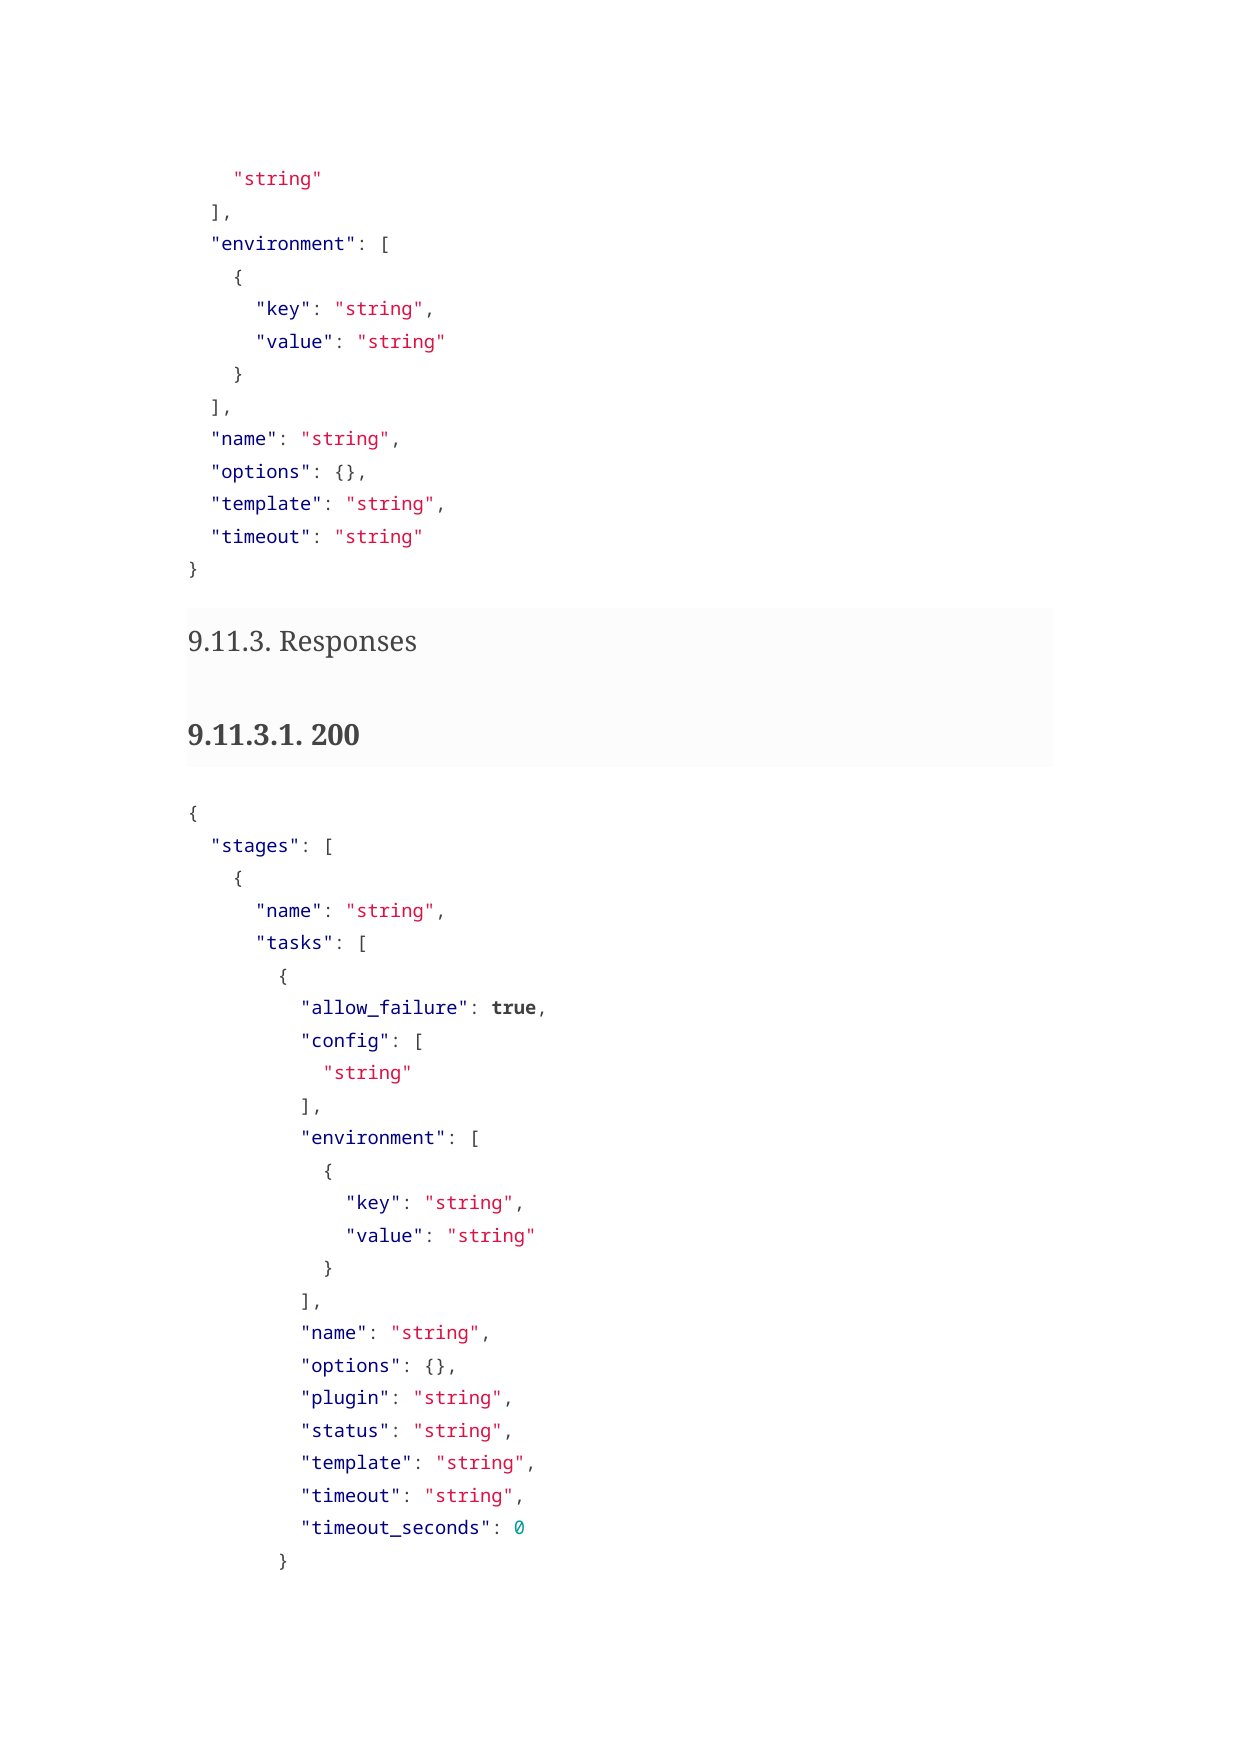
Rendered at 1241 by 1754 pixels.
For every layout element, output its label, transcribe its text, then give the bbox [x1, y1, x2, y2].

text "value": "string" [187, 324, 1053, 357]
text "environment": [ [187, 227, 1053, 259]
text { [187, 259, 1053, 292]
text "name": "string", [187, 1316, 1053, 1349]
text "timeout": "string" [187, 519, 1053, 552]
text "tasks": [ [187, 926, 1053, 959]
text "template": "string", [187, 487, 1053, 519]
text } [187, 1251, 1053, 1284]
text "status": "string", [187, 1414, 1053, 1446]
text ], [187, 194, 1053, 227]
text "allow_failure": true, [187, 991, 1053, 1024]
text ], [187, 1089, 1053, 1121]
text "string" [187, 1056, 1053, 1089]
text "options": {}, [187, 454, 1053, 487]
text 9.11.3.1. 200 [187, 702, 1053, 767]
text { [187, 796, 1053, 829]
text "plugin": "string", [187, 1381, 1053, 1414]
text { [187, 861, 1053, 894]
text } [187, 1544, 1053, 1576]
text "string" [187, 162, 1053, 194]
text } [187, 357, 1053, 389]
text "config": [ [187, 1024, 1053, 1056]
text "timeout_seconds": 0 [187, 1511, 1053, 1544]
text "environment": [ [187, 1121, 1053, 1154]
text "name": "string", [187, 894, 1053, 926]
text { [187, 1154, 1053, 1186]
text "stages": [ [187, 829, 1053, 861]
text "key": "string", [187, 292, 1053, 324]
text } [187, 552, 1053, 584]
text ], [187, 389, 1053, 422]
text { [187, 959, 1053, 991]
text "value": "string" [187, 1219, 1053, 1251]
text "timeout": "string", [187, 1479, 1053, 1511]
text "options": {}, [187, 1349, 1053, 1381]
text "key": "string", [187, 1186, 1053, 1219]
text "template": "string", [187, 1446, 1053, 1479]
text "name": "string", [187, 422, 1053, 454]
text 9.11.3. Responses [187, 608, 1053, 673]
text ], [187, 1284, 1053, 1316]
